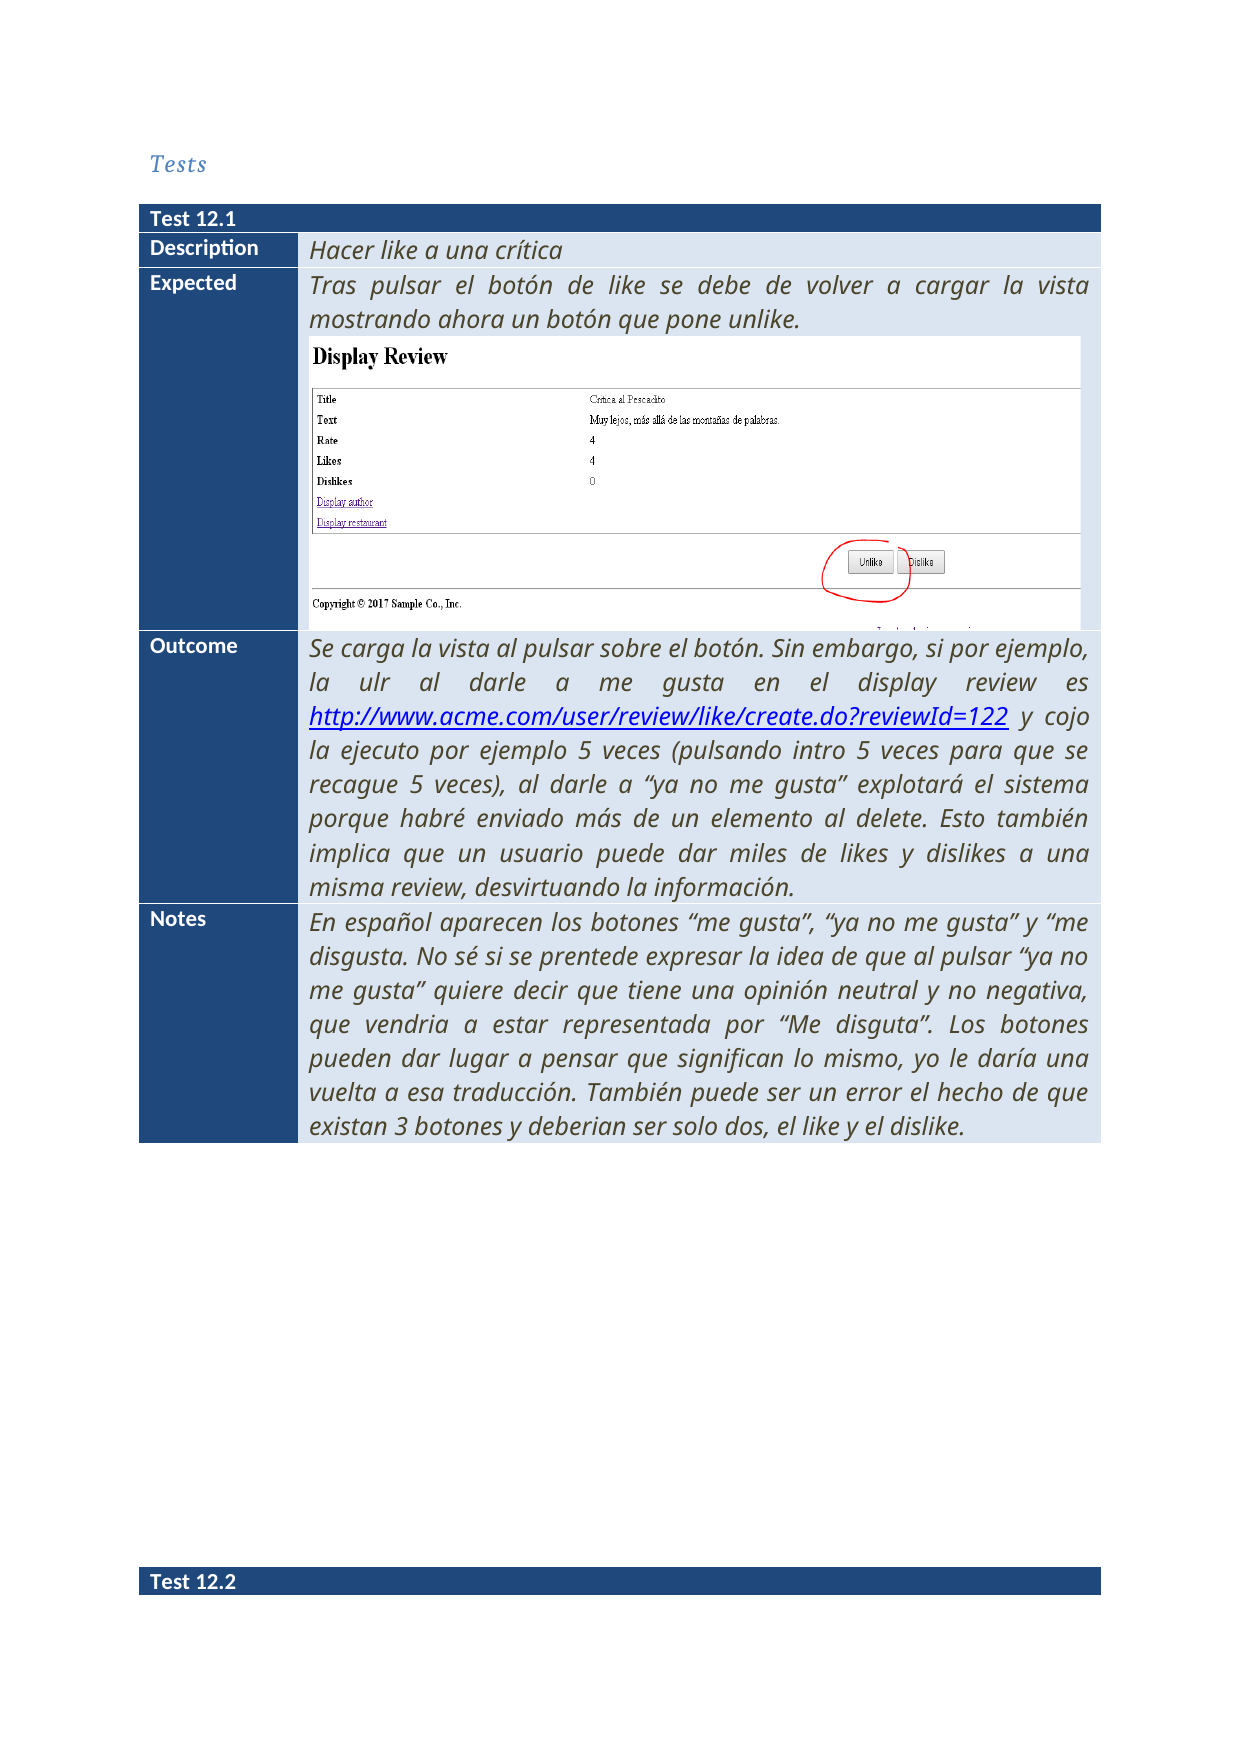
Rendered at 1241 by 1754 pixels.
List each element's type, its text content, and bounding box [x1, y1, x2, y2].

table_cell Expected [139, 268, 298, 630]
table_cell Se carga la vista al pulsar sobre el botón. Sin embargo, si por ejemplo, la ulr al darle a me gusta en el display review es http://www.acme.com/user/review/like/create.do?reviewId=122 y cojo la ejecuto por ejemplo 5 veces (pulsando intro 5 veces para que se recague 5 veces), al darle a “ya no me gusta” explotará el sistema porque habré enviado más de un elemento al delete. Esto también implica que un usuario puede dar miles de likes y dislikes a una misma review, desvirtuando la información. [298, 631, 1101, 903]
subtitle Tests [150, 150, 1090, 179]
table_cell Outcome [139, 631, 298, 903]
table_cell En español aparecen los botones “me gusta”, “ya no me gusta” y “me disgusta. No sé si se prentede expresar la idea de que al pulsar “ya no me gusta” quiere decir que tiene una opinión neutral y no negativa, que vendria a estar representada por “Me disguta”. Los botones pueden dar lugar a pensar que significan lo mismo, yo le daría una vuelta a esa traducción. También puede ser un error el hecho de que existan 3 botones y deberian ser solo dos, el like y el dislike. [298, 904, 1101, 1143]
table_cell Description [139, 233, 298, 267]
table_cell Hacer like a una crítica [298, 233, 1101, 267]
table_cell Tras pulsar el botón de like se debe de volver a cargar la vista mostrando ahora un botón que pone unlike. [298, 268, 1101, 630]
picture [308, 336, 1081, 630]
table_cell Notes [139, 904, 298, 1143]
table_header Test 12.1 [139, 204, 1101, 232]
table_header Test 12.2 [139, 1567, 1101, 1595]
